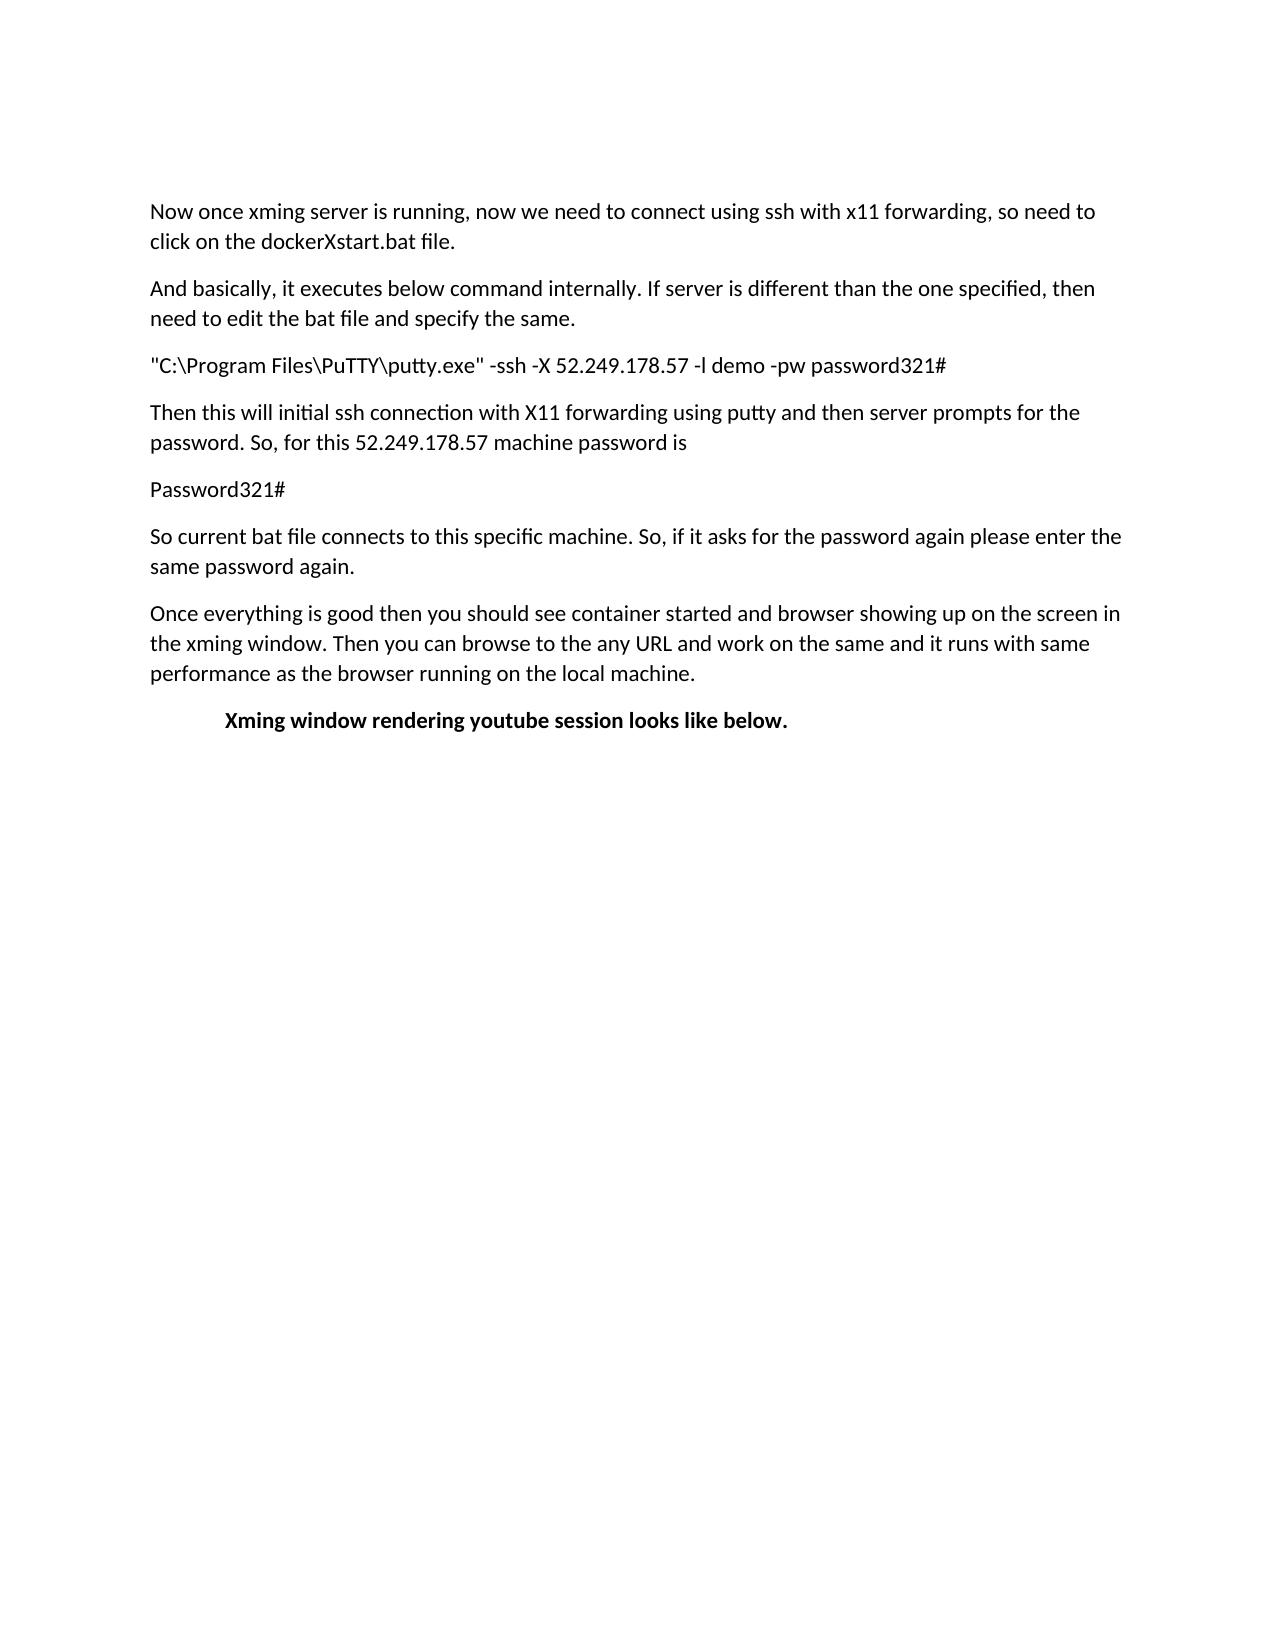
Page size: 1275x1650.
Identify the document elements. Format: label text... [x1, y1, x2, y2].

text And basically, it executes below command internally. If server is different than the one specified, then need to edit the bat file and specify the same. [150, 274, 1125, 332]
text Once everything is good then you should see container started and browser showing up on the screen in the xming window. Then you can browse to the any URL and work on the same and it runs with same performance as the browser running on the local machine. [150, 599, 1125, 687]
text Then this will initial ssh connection with X11 forwarding using putty and then server prompts for the password. So, for this 52.249.178.57 machine password is [150, 398, 1125, 456]
text Password321# [150, 475, 1125, 503]
text Now once xming server is running, now we need to connect using ssh with x11 forwarding, so need to click on the dockerXstart.bat file. [150, 197, 1125, 255]
text So current bat file connects to this specific machine. So, if it asks for the password again please enter the same password again. [150, 522, 1125, 580]
text Xming window rendering youtube session looks like below. [150, 706, 1125, 734]
text "C:\Program Files\PuTTY\putty.exe" -ssh -X 52.249.178.57 -l demo -pw password321# [150, 351, 1125, 379]
